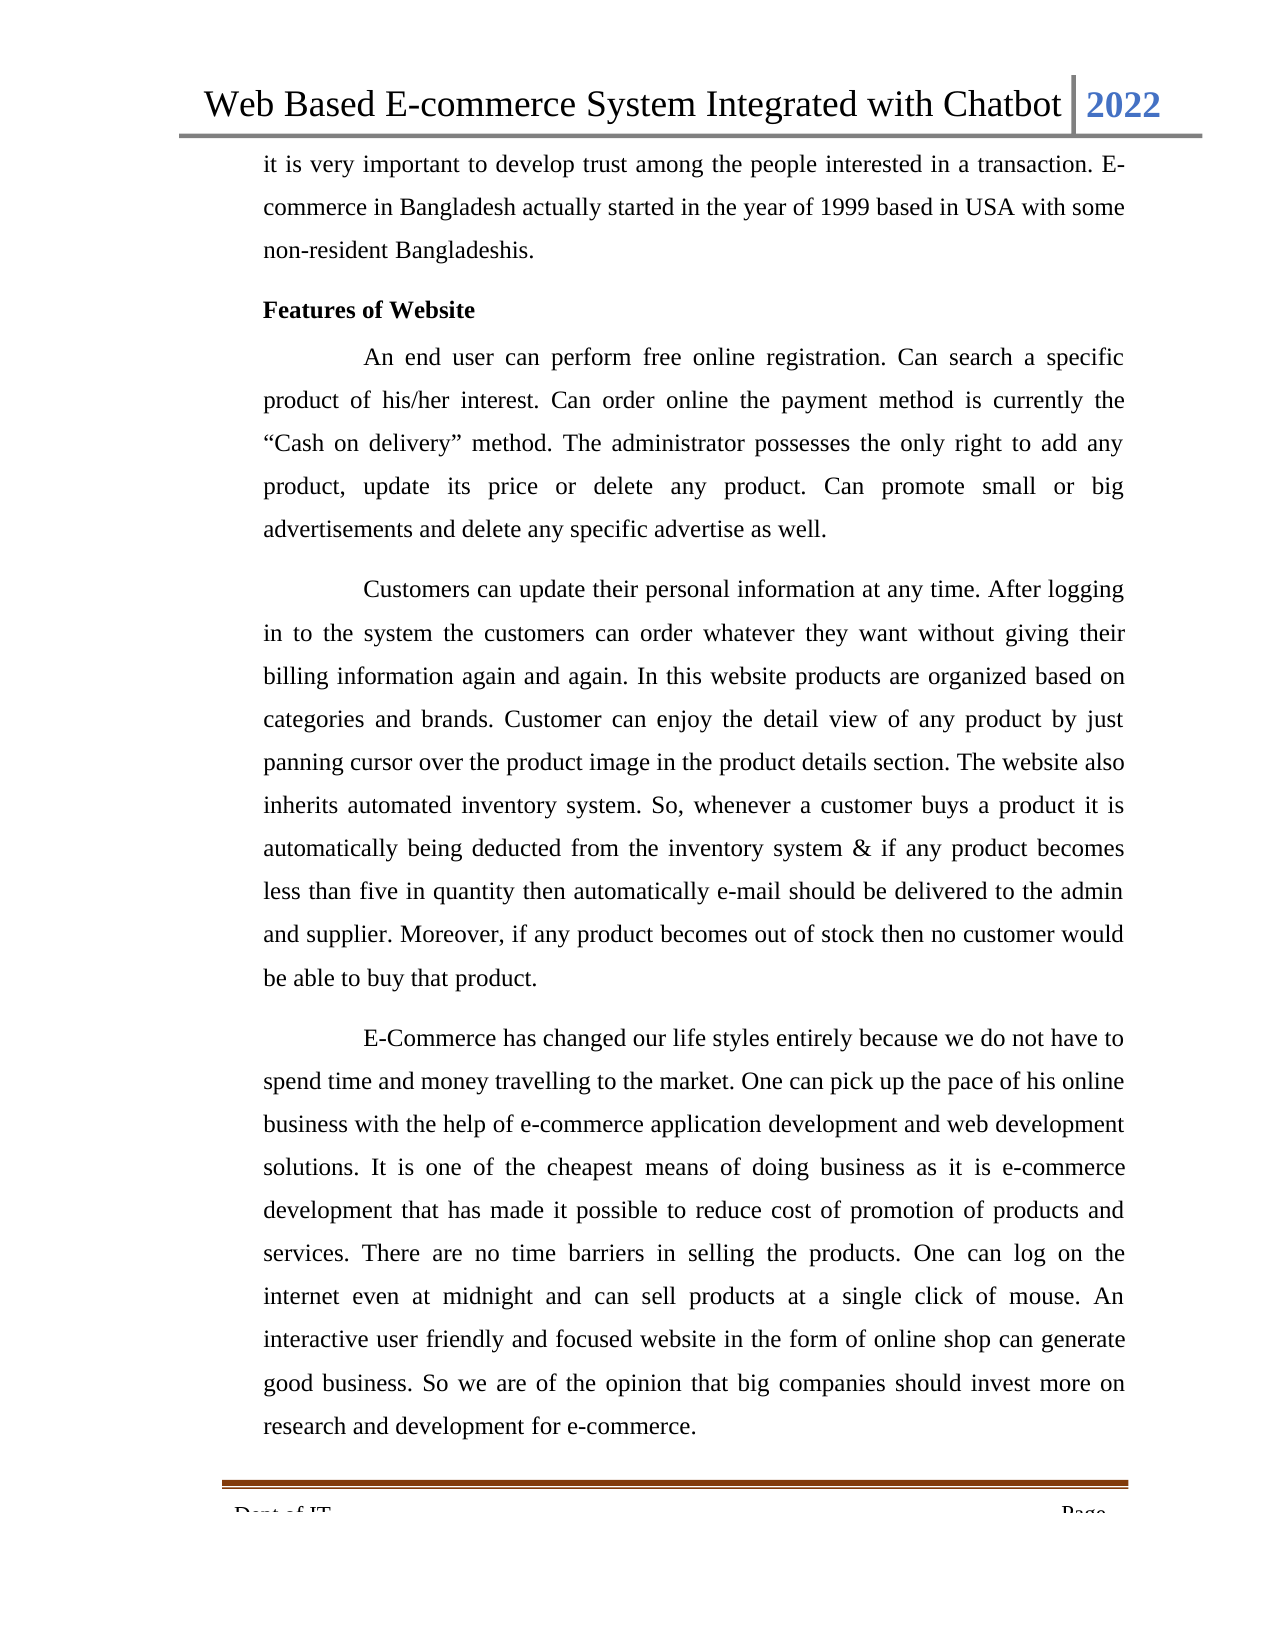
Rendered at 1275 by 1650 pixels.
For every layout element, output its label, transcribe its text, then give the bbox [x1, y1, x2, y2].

subtitle Features of Website [263, 295, 1198, 324]
text Customers can update their personal information at any time. After logging in to the system the customers can order whatever they want without giving their billing information again and again. In this website products are organized based on categories and brands. Customer can enjoy the detail view of any product by just panning cursor over the product image in the product details section. The website also inherits automated inventory system. So, whenever a customer buys a product it is automatically being deducted from the inventory system & if any product becomes less than five in quantity then automatically e-mail should be delivered to the admin and supplier. Moreover, if any product becomes out of stock then no customer would be able to buy that product. [263, 574, 1125, 991]
text it is very important to develop trust among the people interested in a transaction. E- commerce in Bangladesh actually started in the year of 1999 based in USA with some non-resident Bangladeshis. [263, 149, 1126, 264]
text E-Commerce has changed our life styles entirely because we do not have to spend time and money travelling to the market. One can pick up the pace of his online business with the help of e-commerce application development and web development solutions. It is one of the cheapest means of doing business as it is e-commerce development that has made it possible to reduce cost of promotion of products and services. There are no time barriers in selling the products. One can log on the internet even at midnight and can sell products at a single click of mouse. An interactive user friendly and focused website in the form of online shop can generate good business. So we are of the opinion that big companies should invest more on research and development for e-commerce. [263, 1023, 1126, 1439]
text An end user can perform free online registration. Can search a specific product of his/her interest. Can order online the payment method is currently the “Cash on delivery” method. The administrator possesses the only right to add any product, update its price or delete any product. Can promote small or big advertisements and delete any specific advertise as well. [263, 342, 1125, 543]
